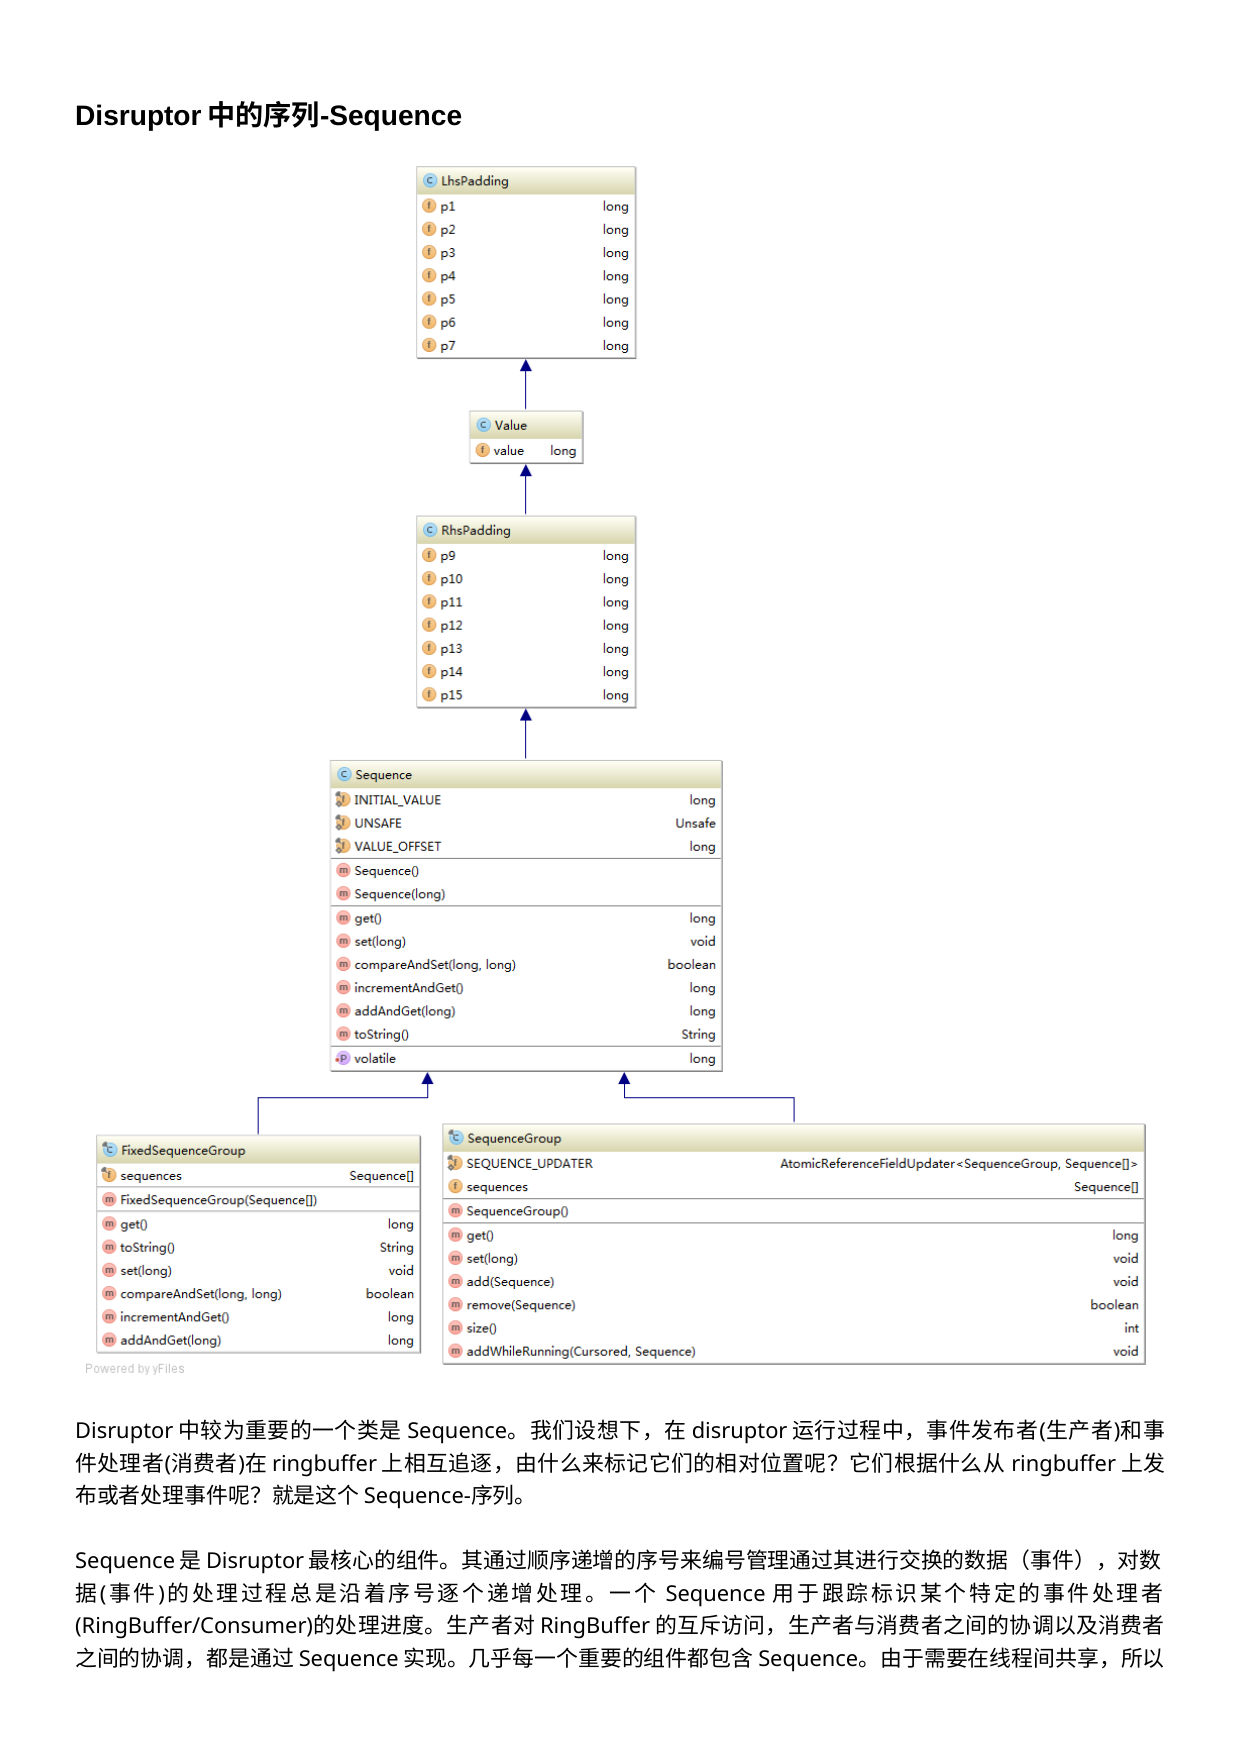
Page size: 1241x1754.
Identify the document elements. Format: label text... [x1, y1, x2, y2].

text Disruptor中较为重要的一个类是Sequence。我们设想下，在disruptor运行过程中，事件发布者(生产者)和事件处理者(消费者)在ringbuffer上相互追逐，由什么来标记它们的相对位置呢？它们根据什么从ringbuffer上发布或者处理事件呢？就是这个Sequence-序列。 [75, 1413, 1165, 1511]
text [75, 1543, 1165, 1673]
text Disruptor中的序列-Sequence [75, 81, 1165, 145]
picture [75, 145, 1166, 1385]
